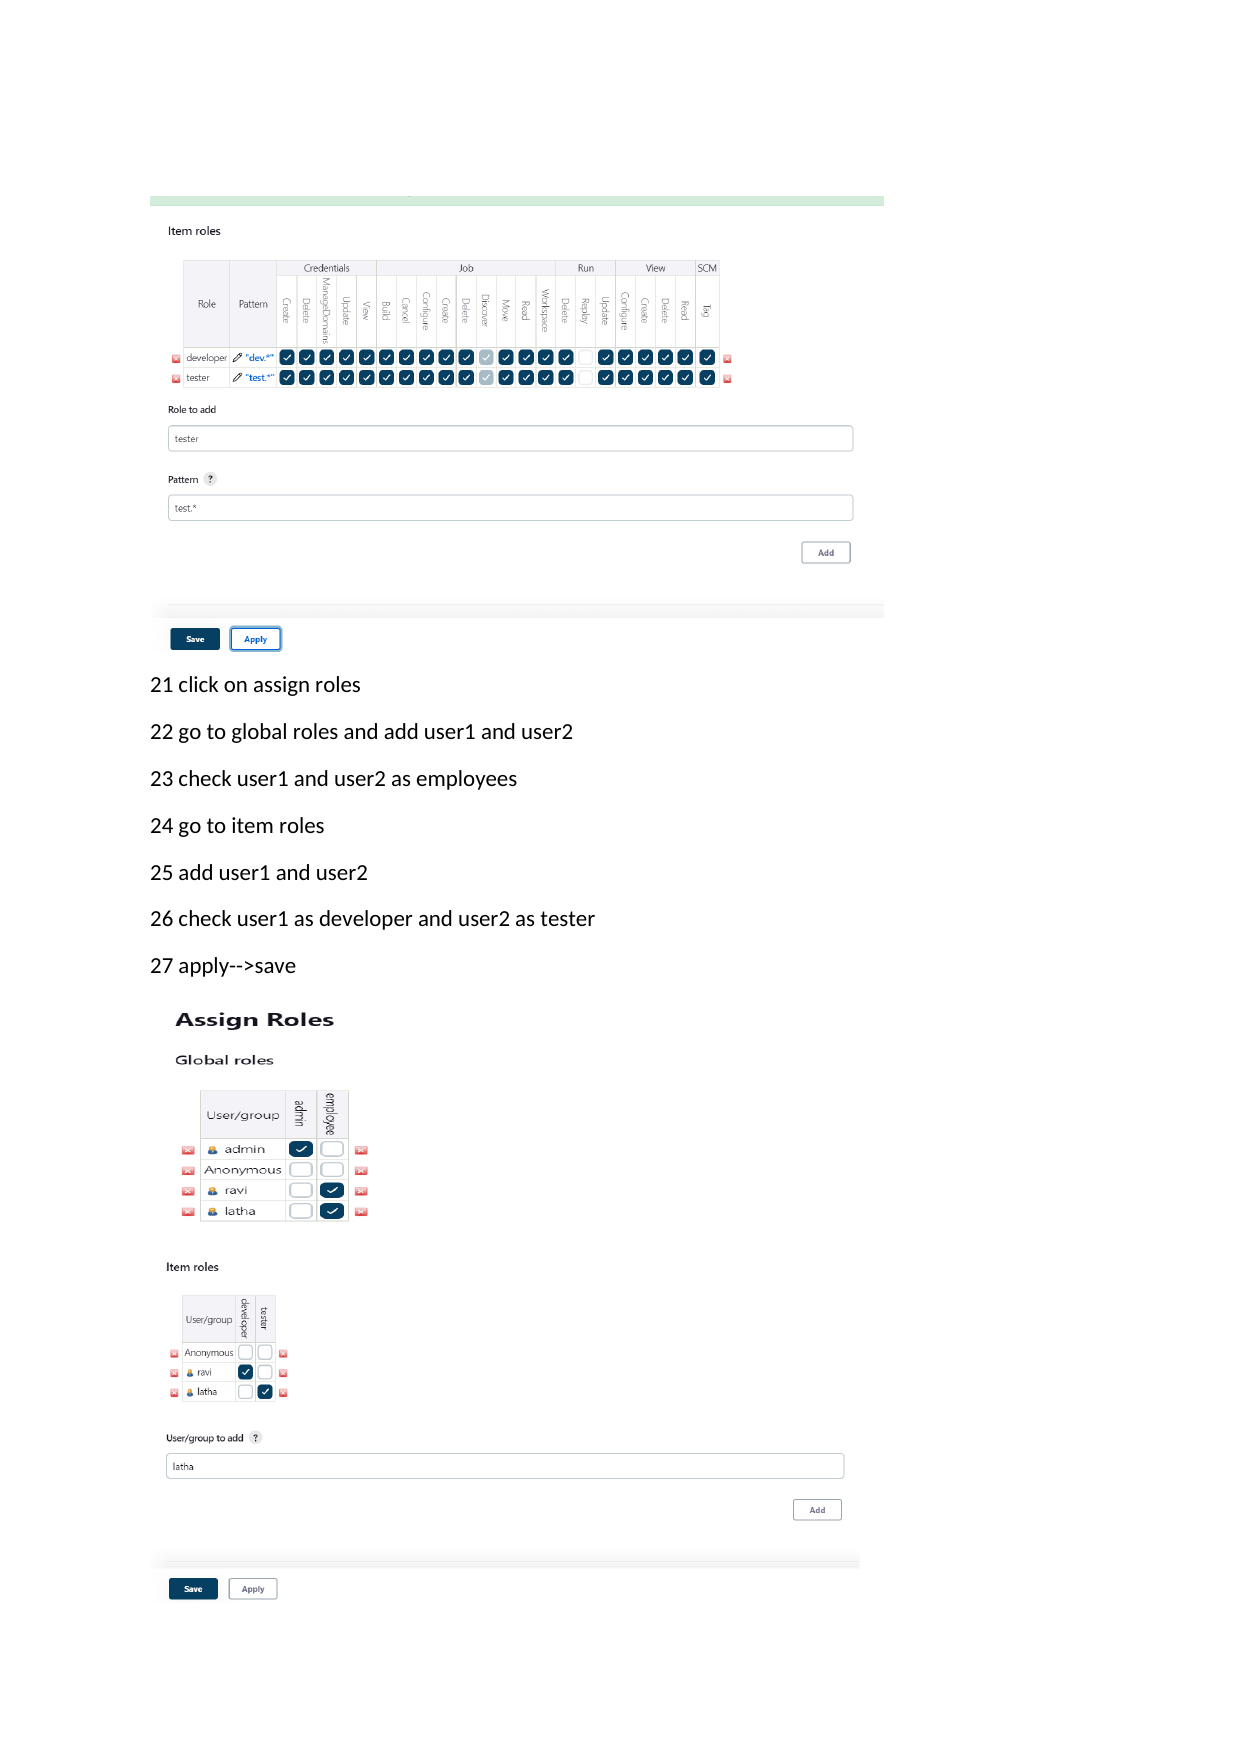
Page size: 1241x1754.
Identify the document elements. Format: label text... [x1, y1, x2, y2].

picture [150, 196, 884, 652]
text 22 go to global roles and add user1 and user2 [150, 717, 1090, 745]
text 26 check user1 as developer and user2 as tester [150, 904, 1090, 933]
text 21 click on assign roles [150, 670, 1090, 698]
text 24 go to item roles [150, 811, 1090, 839]
text 25 add user1 and user2 [150, 858, 1090, 886]
picture [150, 1251, 860, 1603]
picture [150, 998, 392, 1233]
text 23 check user1 and user2 as employees [150, 764, 1090, 792]
text 27 apply-->save [150, 951, 1090, 979]
